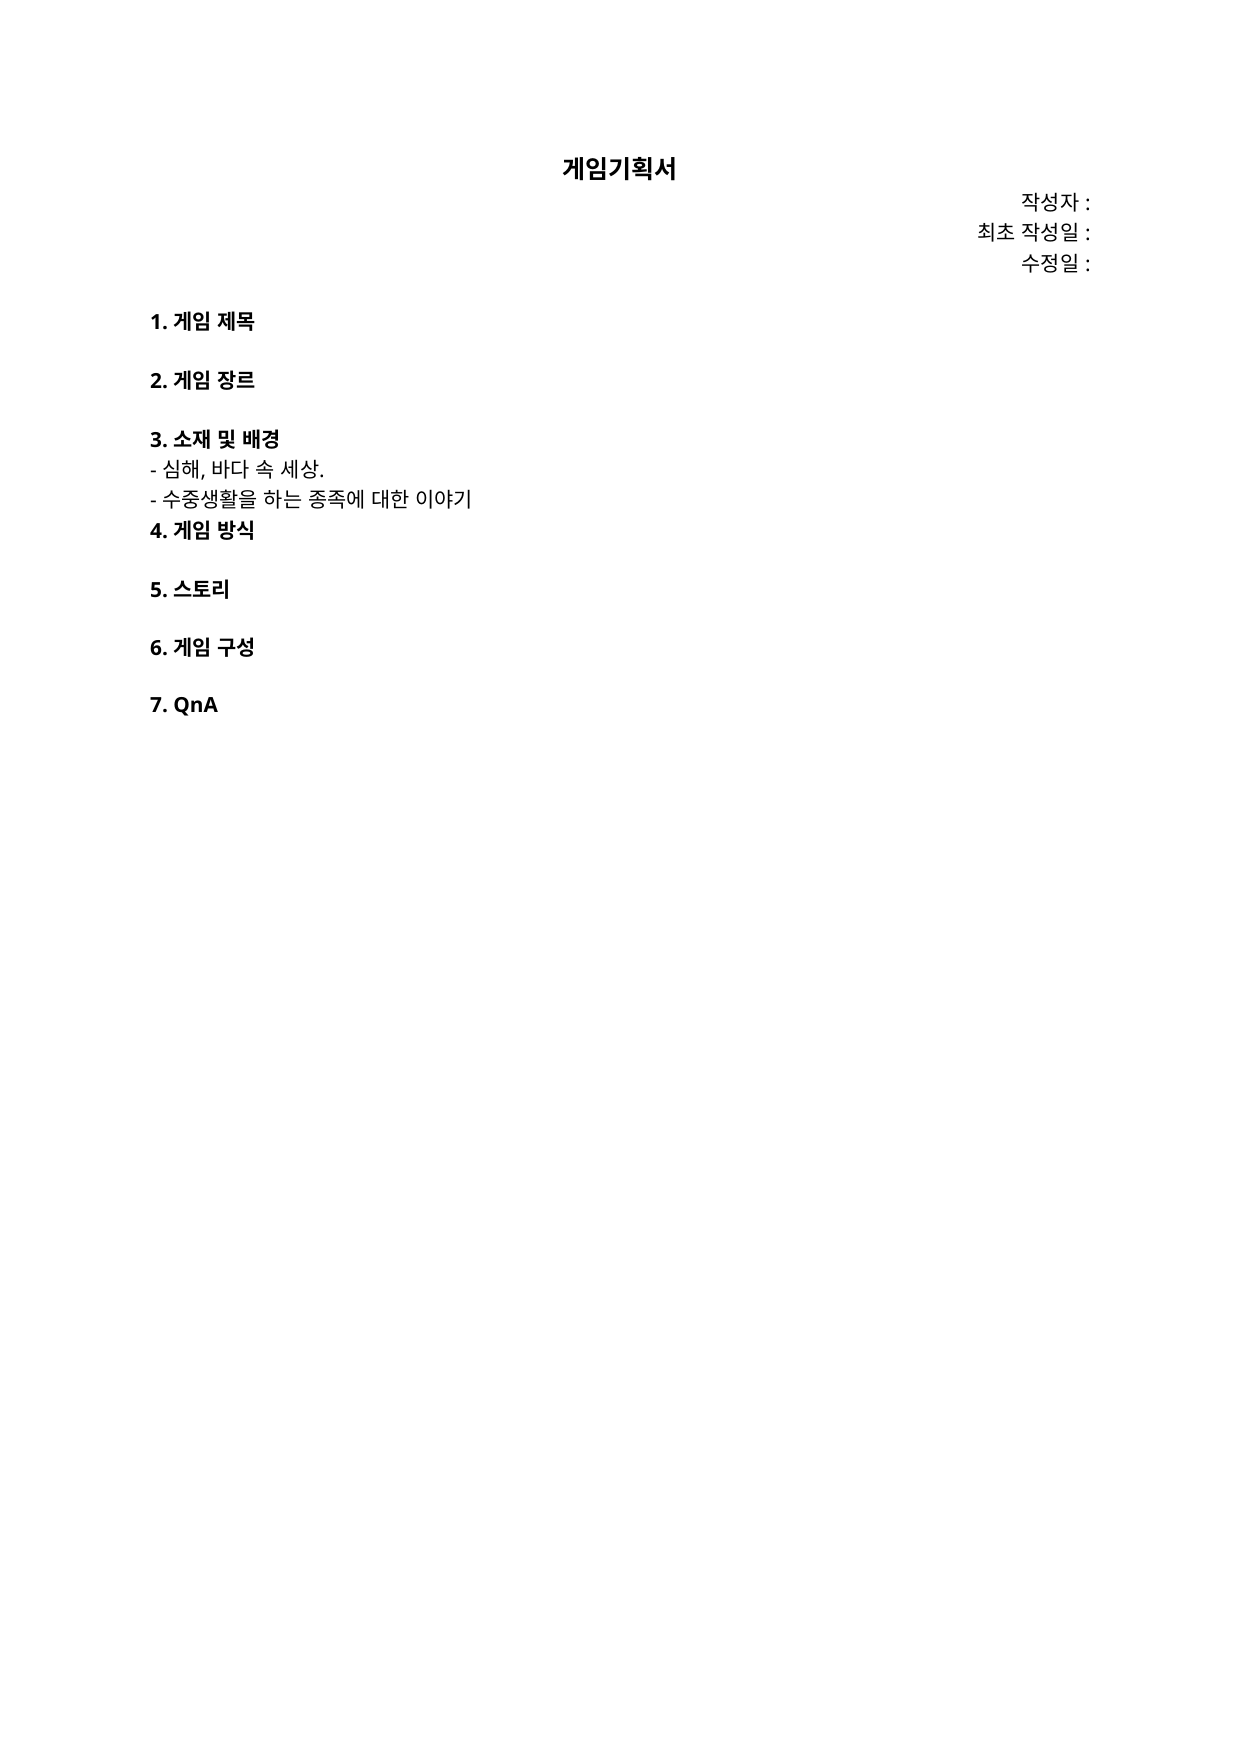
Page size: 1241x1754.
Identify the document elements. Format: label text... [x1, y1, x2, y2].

text 6. 게임 구성 [150, 632, 1090, 662]
text - 심해, 바다 속 세상. [150, 453, 1090, 484]
text 게임기획서 [150, 150, 1090, 186]
text 작성자 : [150, 186, 1090, 217]
text 4. 게임 방식 [150, 514, 1090, 544]
text 최초 작성일 : [150, 217, 1090, 247]
text 3. 소재 및 배경 [150, 423, 1090, 453]
text 수정일 : [150, 247, 1090, 277]
text 5. 스토리 [150, 573, 1090, 603]
text 1. 게임 제목 [150, 306, 1090, 336]
text 7. QnA [150, 690, 1090, 719]
text 2. 게임 장르 [150, 364, 1090, 395]
text - 수중생활을 하는 종족에 대한 이야기 [150, 484, 1090, 514]
